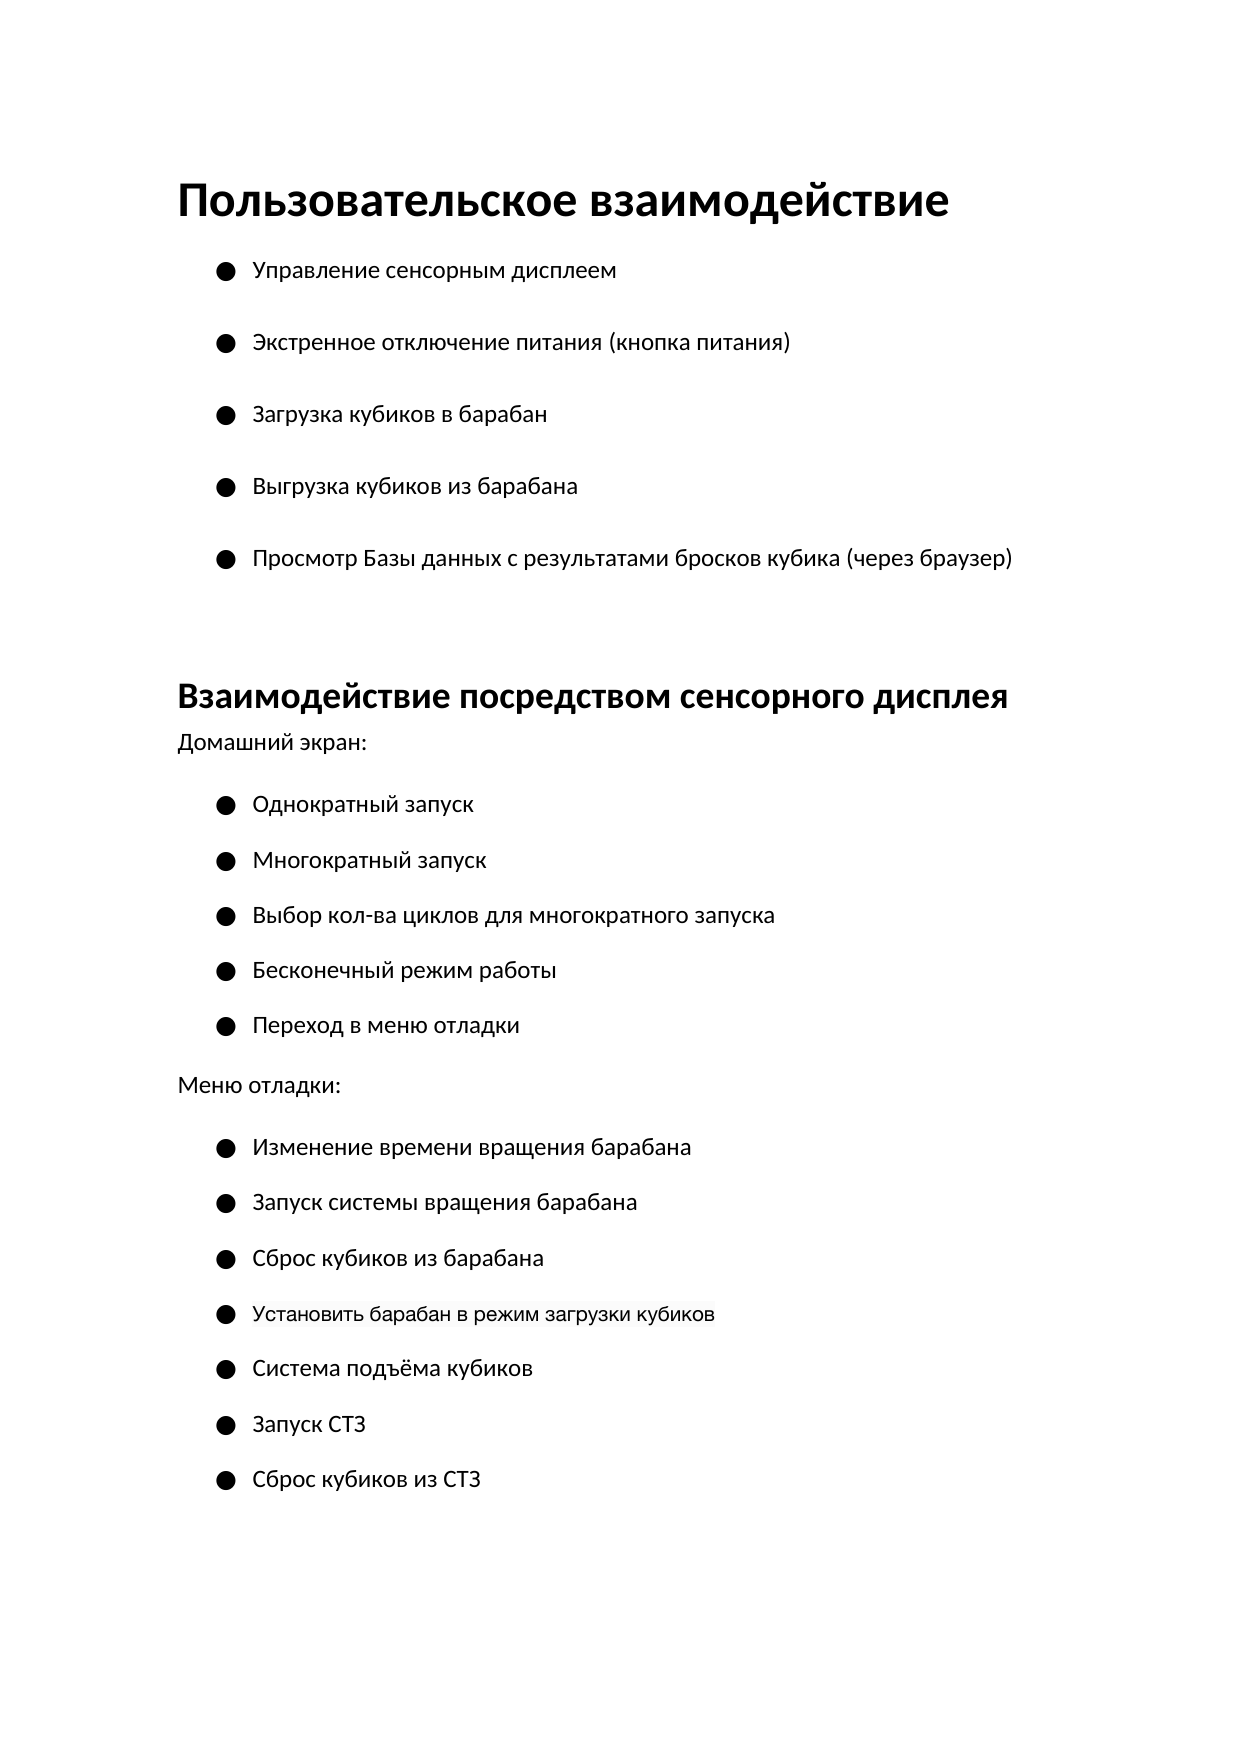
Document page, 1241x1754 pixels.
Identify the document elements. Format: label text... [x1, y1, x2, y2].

list Загрузка кубиков в барабан [215, 386, 1152, 437]
list Однократный запуск [215, 776, 1152, 827]
list Запуск СТЗ [215, 1395, 1152, 1446]
list Сброс кубиков из барабана [215, 1229, 1152, 1280]
text Меню отладки: [177, 1069, 1152, 1099]
subtitle Взаимодействие посредством сенсорного дисплея [177, 672, 1152, 718]
list Запуск системы вращения барабана [215, 1174, 1152, 1225]
list Экстренное отключение питания (кнопка питания) [215, 314, 1152, 365]
list Сброс кубиков из СТЗ [215, 1450, 1152, 1502]
list Выбор кол-ва циклов для многократного запуска [215, 886, 1152, 938]
list Выгрузка кубиков из барабана [215, 458, 1152, 509]
list Переход в меню отладки [215, 997, 1152, 1048]
list Изменение времени вращения барабана [215, 1118, 1152, 1170]
list Система подъёма кубиков [215, 1340, 1152, 1391]
list Установить барабан в режим загрузки кубиков [215, 1284, 1152, 1336]
list Просмотр Базы данных с результатами бросков кубика (через браузер) [215, 529, 1152, 581]
list Многократный запуск [215, 831, 1152, 882]
list Управление сенсорным дисплеем [215, 242, 1152, 293]
list Бесконечный режим работы [215, 942, 1152, 993]
subtitle Пользовательское взаимодействие [177, 168, 1152, 229]
text Домашний экран: [177, 726, 1152, 757]
